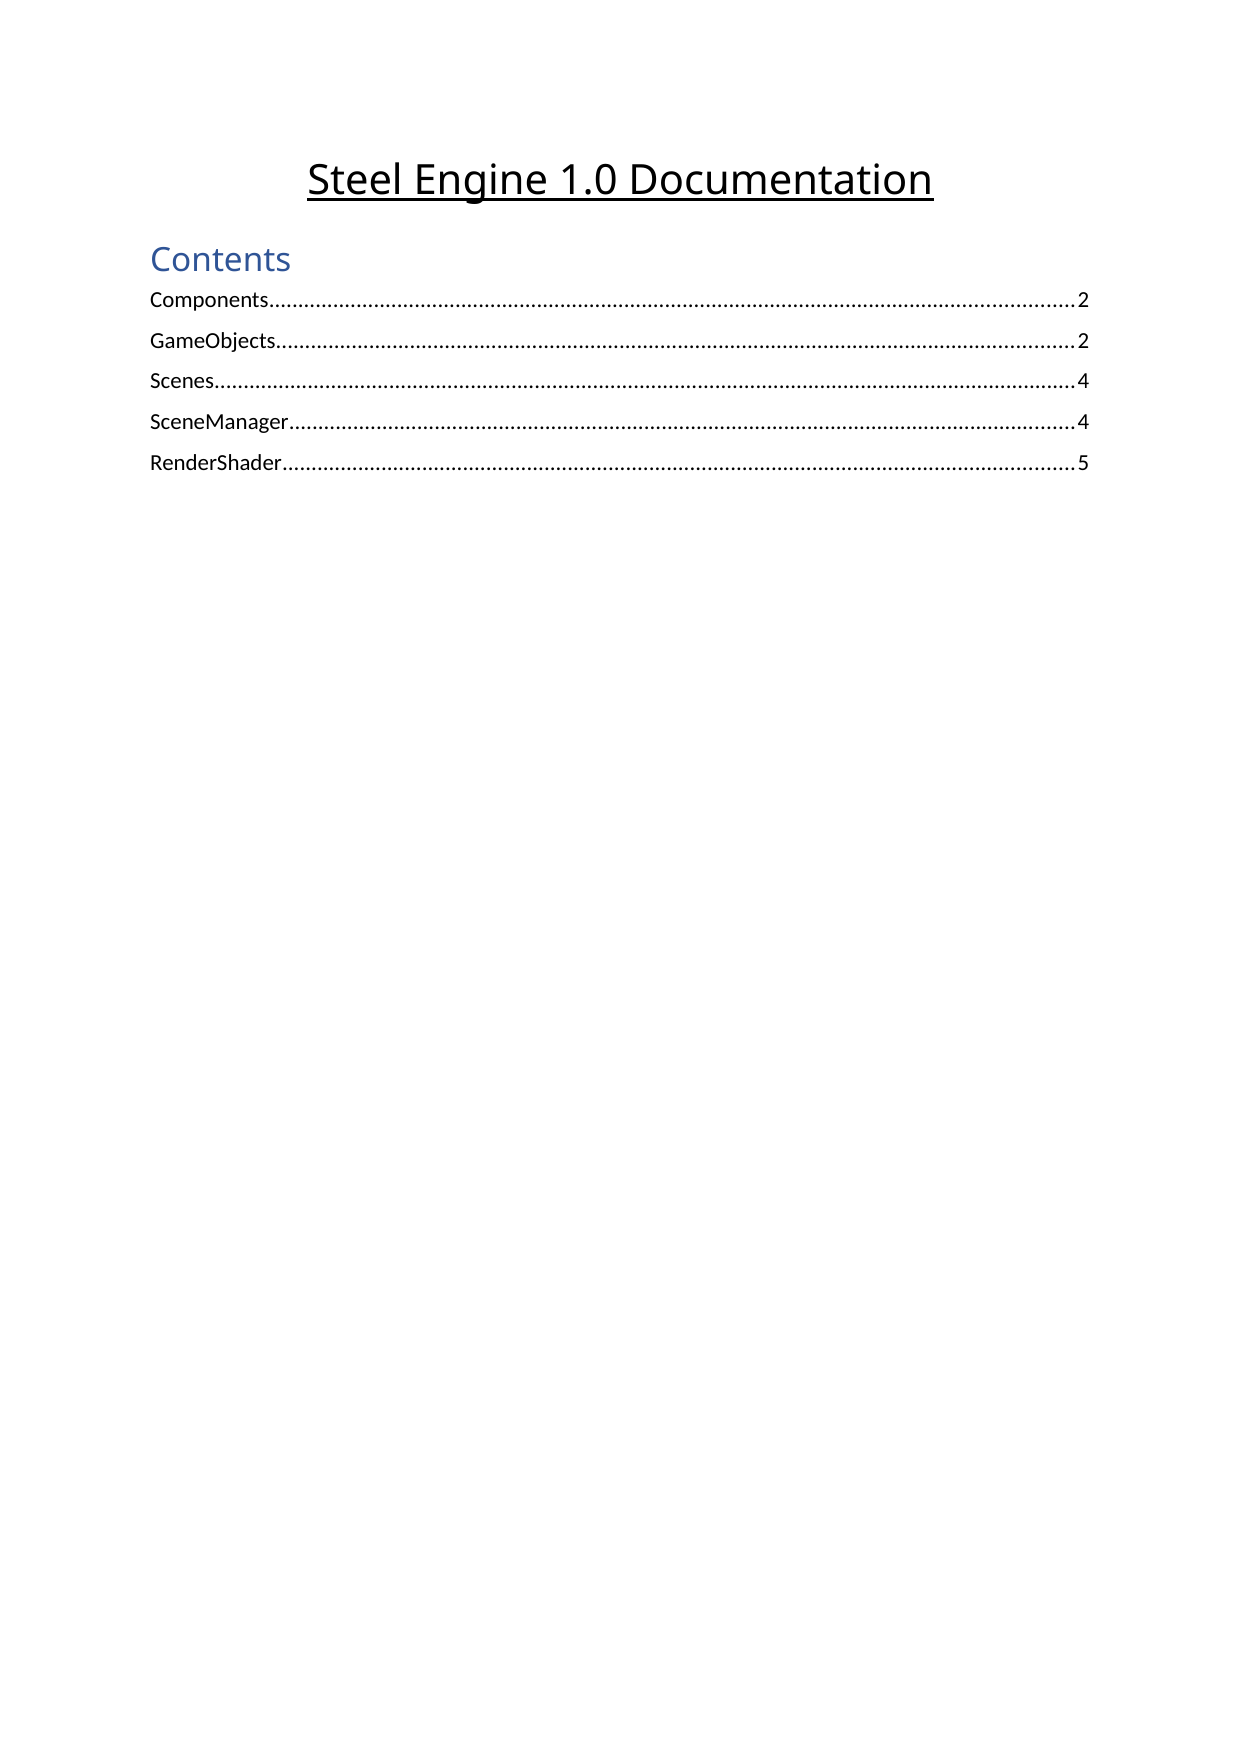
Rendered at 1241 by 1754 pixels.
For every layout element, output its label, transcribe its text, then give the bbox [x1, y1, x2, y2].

text Steel Engine 1.0 Documentation [150, 150, 1090, 207]
